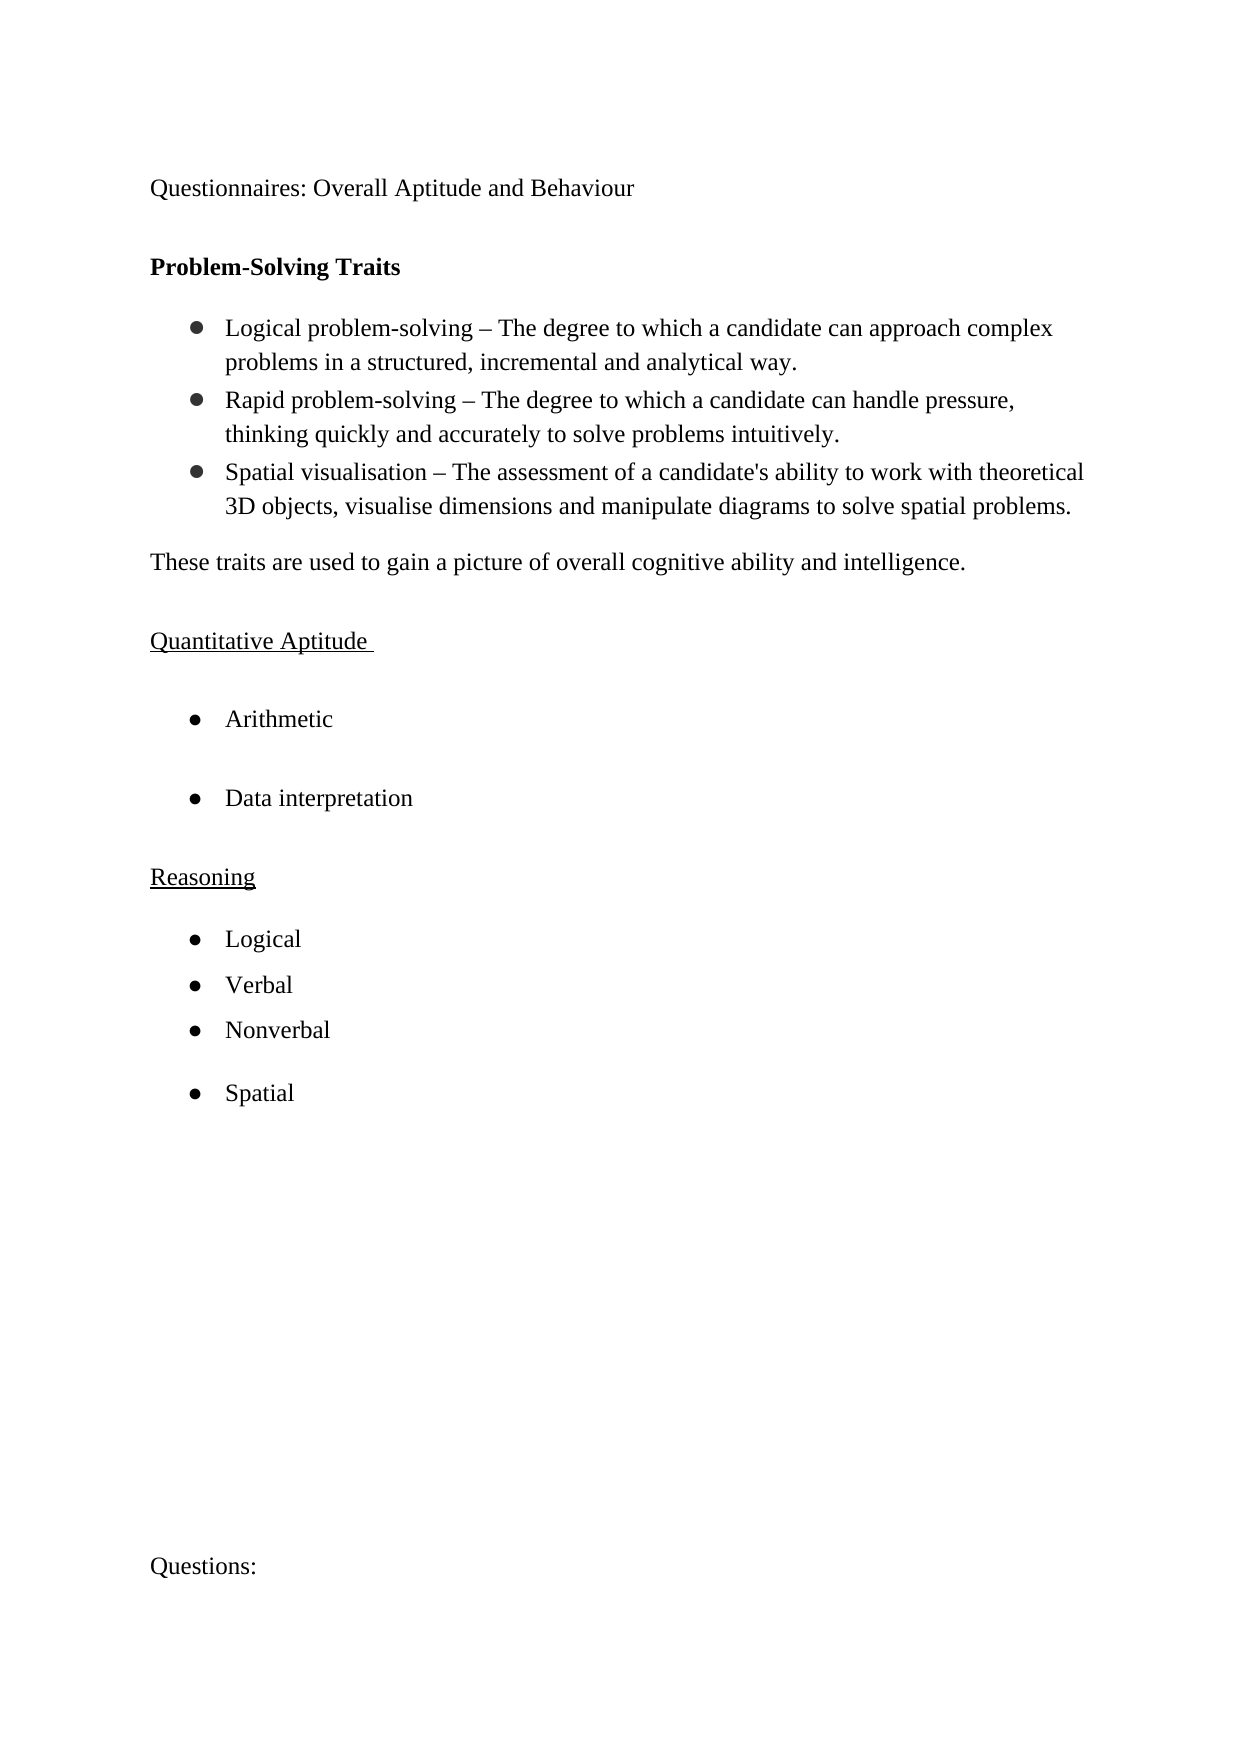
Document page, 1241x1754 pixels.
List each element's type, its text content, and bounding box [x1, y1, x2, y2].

text Questionnaires: Overall Aptitude and Behaviour [150, 150, 1090, 224]
list Spatial visualisation – The assessment of a candidate's ability to work with theoretical 3D objects, visualise dimensions and manipulate diagrams to solve spatial problems. [187, 452, 1090, 520]
text Problem-Solving Traits [150, 229, 1090, 303]
text These traits are used to gain a picture of overall cognitive ability and intelligence. [150, 524, 1090, 598]
list Data interpretation [187, 761, 1090, 835]
list Arithmetic [187, 682, 1090, 756]
text Reasoning [150, 839, 1090, 914]
list Logical problem-solving – The degree to which a candidate can approach complex problems in a structured, incremental and analytical way. [187, 308, 1090, 376]
list Spatial [187, 1055, 1090, 1129]
list Logical [187, 918, 1096, 959]
list Nonverbal [187, 1009, 1096, 1051]
list Verbal [187, 964, 1096, 1005]
list Rapid problem-solving – The degree to which a candidate can handle pressure, thinking quickly and accurately to solve problems intuitively. [187, 380, 1090, 448]
text Quantitative Aptitude [150, 603, 1090, 677]
text Questions: [150, 1528, 1090, 1602]
